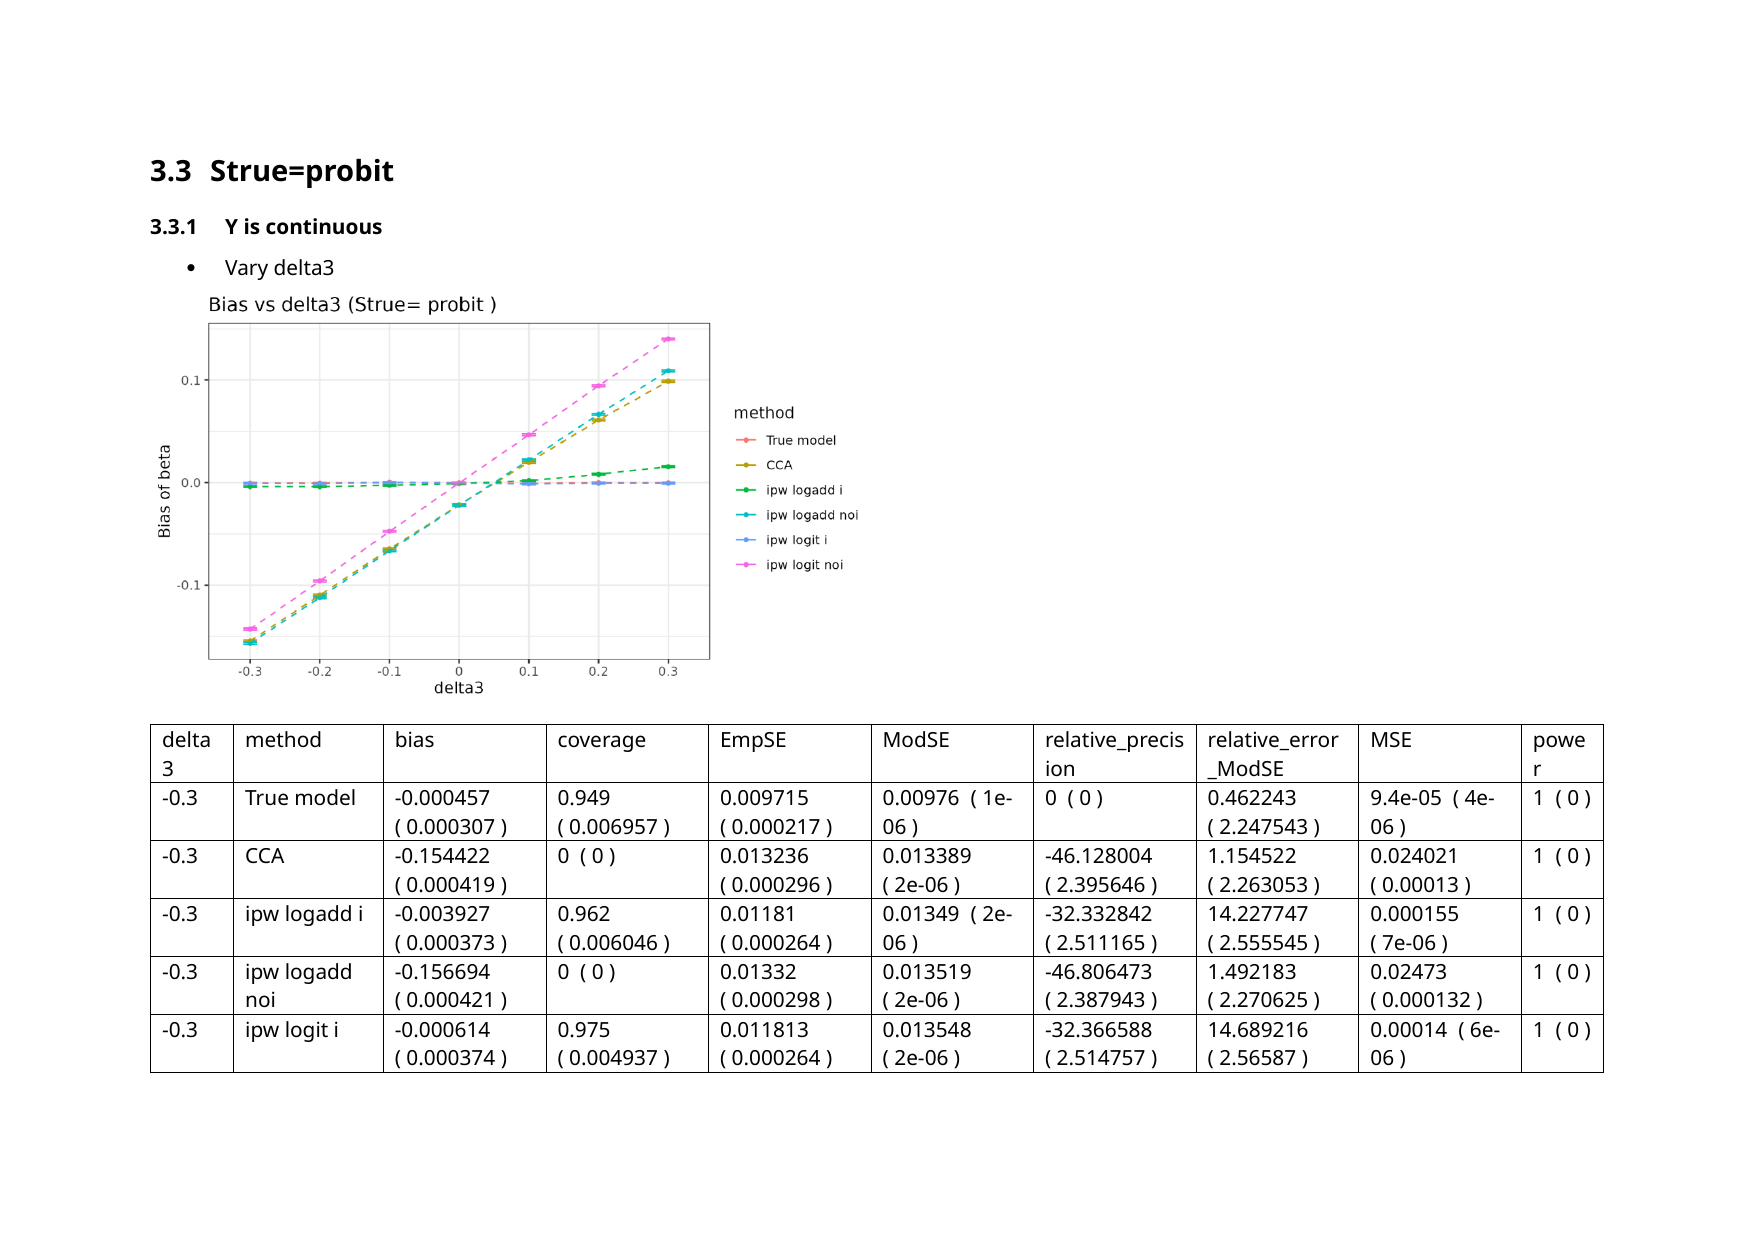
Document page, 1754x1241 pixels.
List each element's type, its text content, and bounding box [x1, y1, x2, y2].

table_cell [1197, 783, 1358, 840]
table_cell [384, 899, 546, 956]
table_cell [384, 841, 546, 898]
subtitle Vary delta3 [187, 253, 1604, 282]
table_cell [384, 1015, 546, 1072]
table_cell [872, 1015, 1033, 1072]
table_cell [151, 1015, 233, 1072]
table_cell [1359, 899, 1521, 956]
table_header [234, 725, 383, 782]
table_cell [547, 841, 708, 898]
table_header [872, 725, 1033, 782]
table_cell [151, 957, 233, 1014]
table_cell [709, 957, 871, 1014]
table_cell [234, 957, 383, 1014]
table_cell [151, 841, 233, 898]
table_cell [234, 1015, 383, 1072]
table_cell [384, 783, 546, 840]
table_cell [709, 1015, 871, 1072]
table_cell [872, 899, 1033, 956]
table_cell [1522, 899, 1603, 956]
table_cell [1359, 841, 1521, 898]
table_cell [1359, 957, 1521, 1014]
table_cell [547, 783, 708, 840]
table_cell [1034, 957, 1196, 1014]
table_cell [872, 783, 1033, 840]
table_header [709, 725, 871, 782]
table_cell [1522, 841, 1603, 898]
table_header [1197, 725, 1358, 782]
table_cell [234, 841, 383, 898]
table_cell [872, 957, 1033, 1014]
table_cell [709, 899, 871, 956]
subtitle Y is continuous [150, 212, 1604, 241]
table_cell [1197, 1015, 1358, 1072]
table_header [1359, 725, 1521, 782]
subtitle Strue=probit [150, 150, 1604, 190]
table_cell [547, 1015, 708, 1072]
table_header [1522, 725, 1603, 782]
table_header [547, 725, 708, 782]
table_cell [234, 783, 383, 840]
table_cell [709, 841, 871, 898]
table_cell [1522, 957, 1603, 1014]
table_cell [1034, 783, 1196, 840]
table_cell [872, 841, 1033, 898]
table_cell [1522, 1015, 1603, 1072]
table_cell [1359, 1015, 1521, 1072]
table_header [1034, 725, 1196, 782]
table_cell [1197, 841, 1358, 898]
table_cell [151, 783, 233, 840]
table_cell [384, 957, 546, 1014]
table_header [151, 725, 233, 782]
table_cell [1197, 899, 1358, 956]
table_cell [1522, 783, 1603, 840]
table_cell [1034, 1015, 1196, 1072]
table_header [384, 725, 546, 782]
picture [150, 290, 874, 704]
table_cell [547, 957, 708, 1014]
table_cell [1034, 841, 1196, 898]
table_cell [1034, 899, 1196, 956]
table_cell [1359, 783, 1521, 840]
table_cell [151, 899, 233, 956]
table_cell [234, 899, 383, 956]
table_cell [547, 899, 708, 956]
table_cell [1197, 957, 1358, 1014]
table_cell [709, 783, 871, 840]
